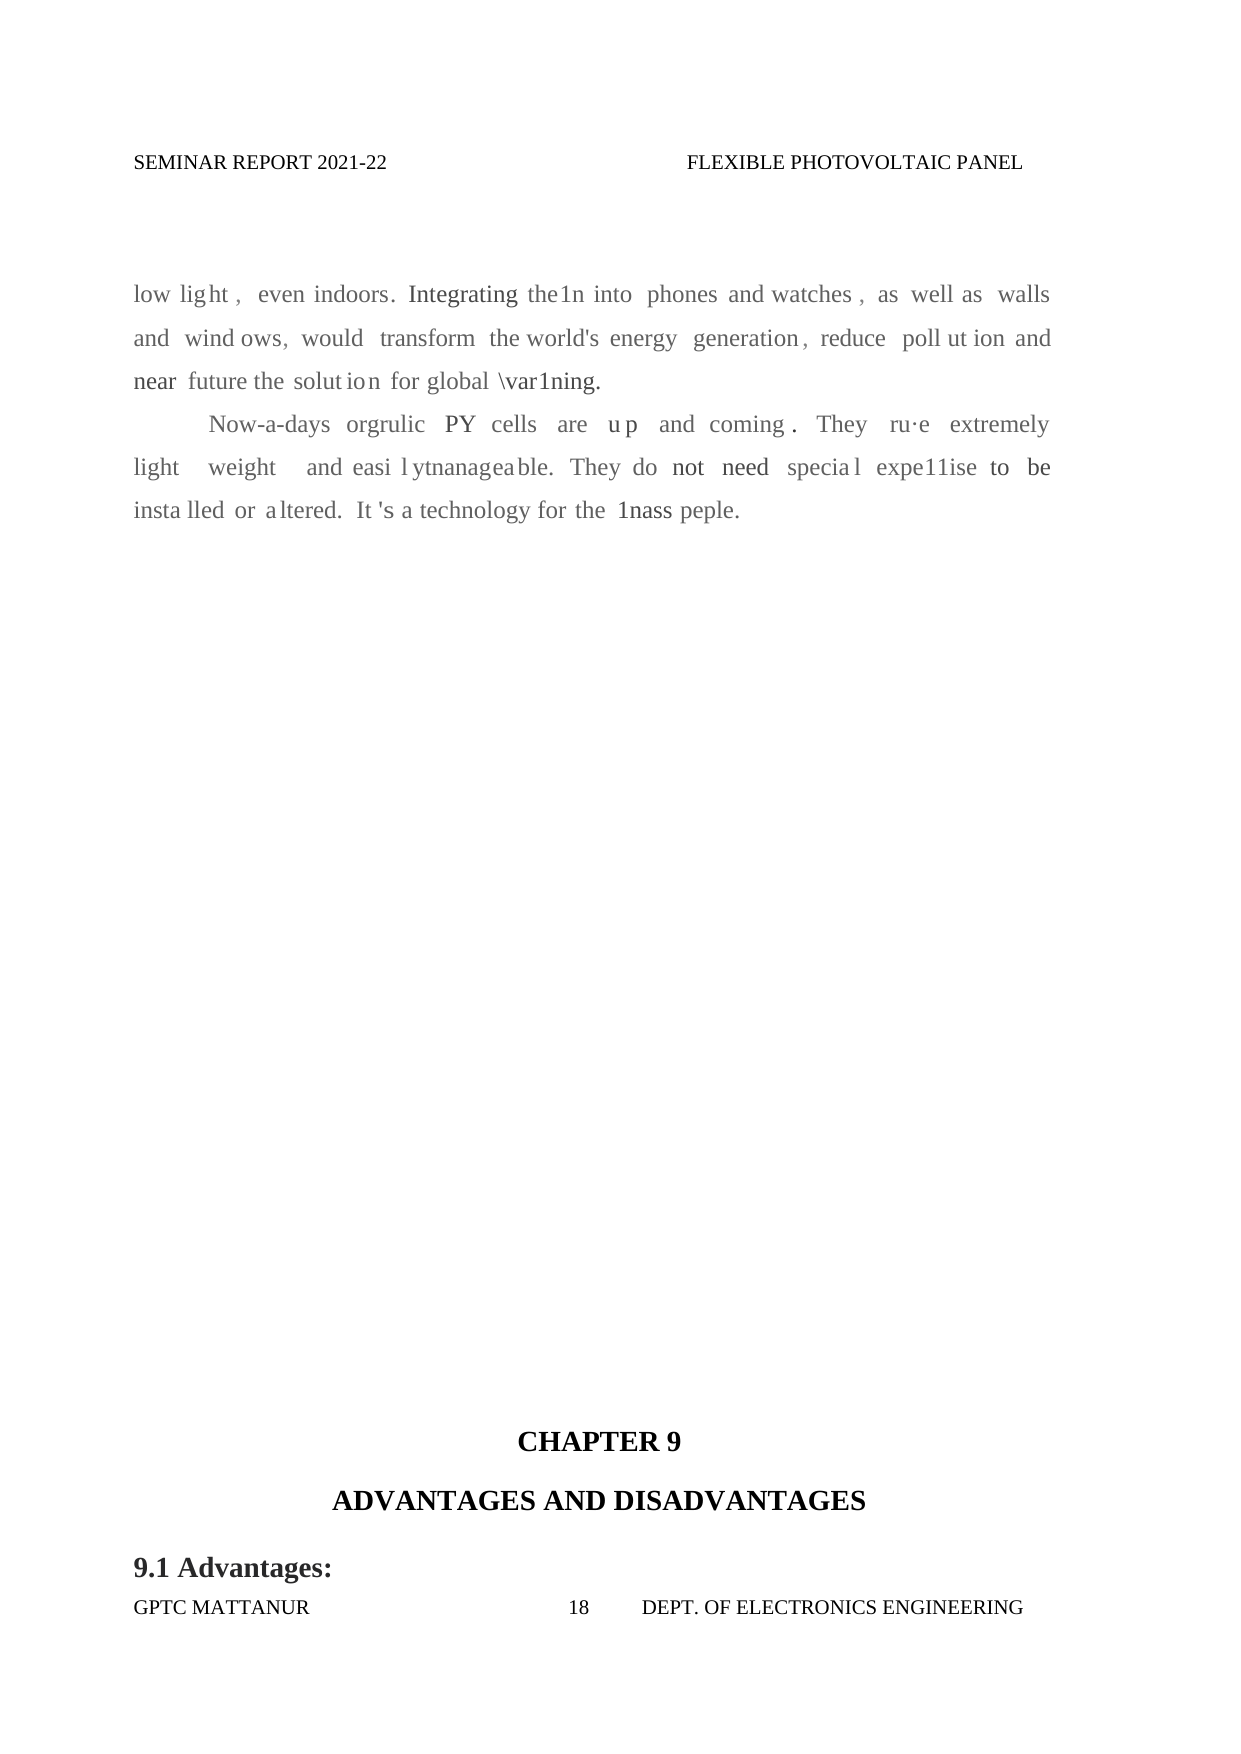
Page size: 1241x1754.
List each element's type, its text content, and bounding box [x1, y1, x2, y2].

text ADVANTAGES AND DISADVANTAGES [133, 1483, 1065, 1517]
text CHAPTER 9 [133, 1424, 1065, 1457]
text 9.1 Advantages: [133, 1551, 1065, 1584]
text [133, 279, 1051, 394]
text Now-a-days orgrulic PY cells are up and coming . They ru·e extremely light weight and easi lytnanageable. They do not need special expe11ise to be insta lled or altered. It 's a technology for the 1nass peple. [133, 409, 1051, 524]
